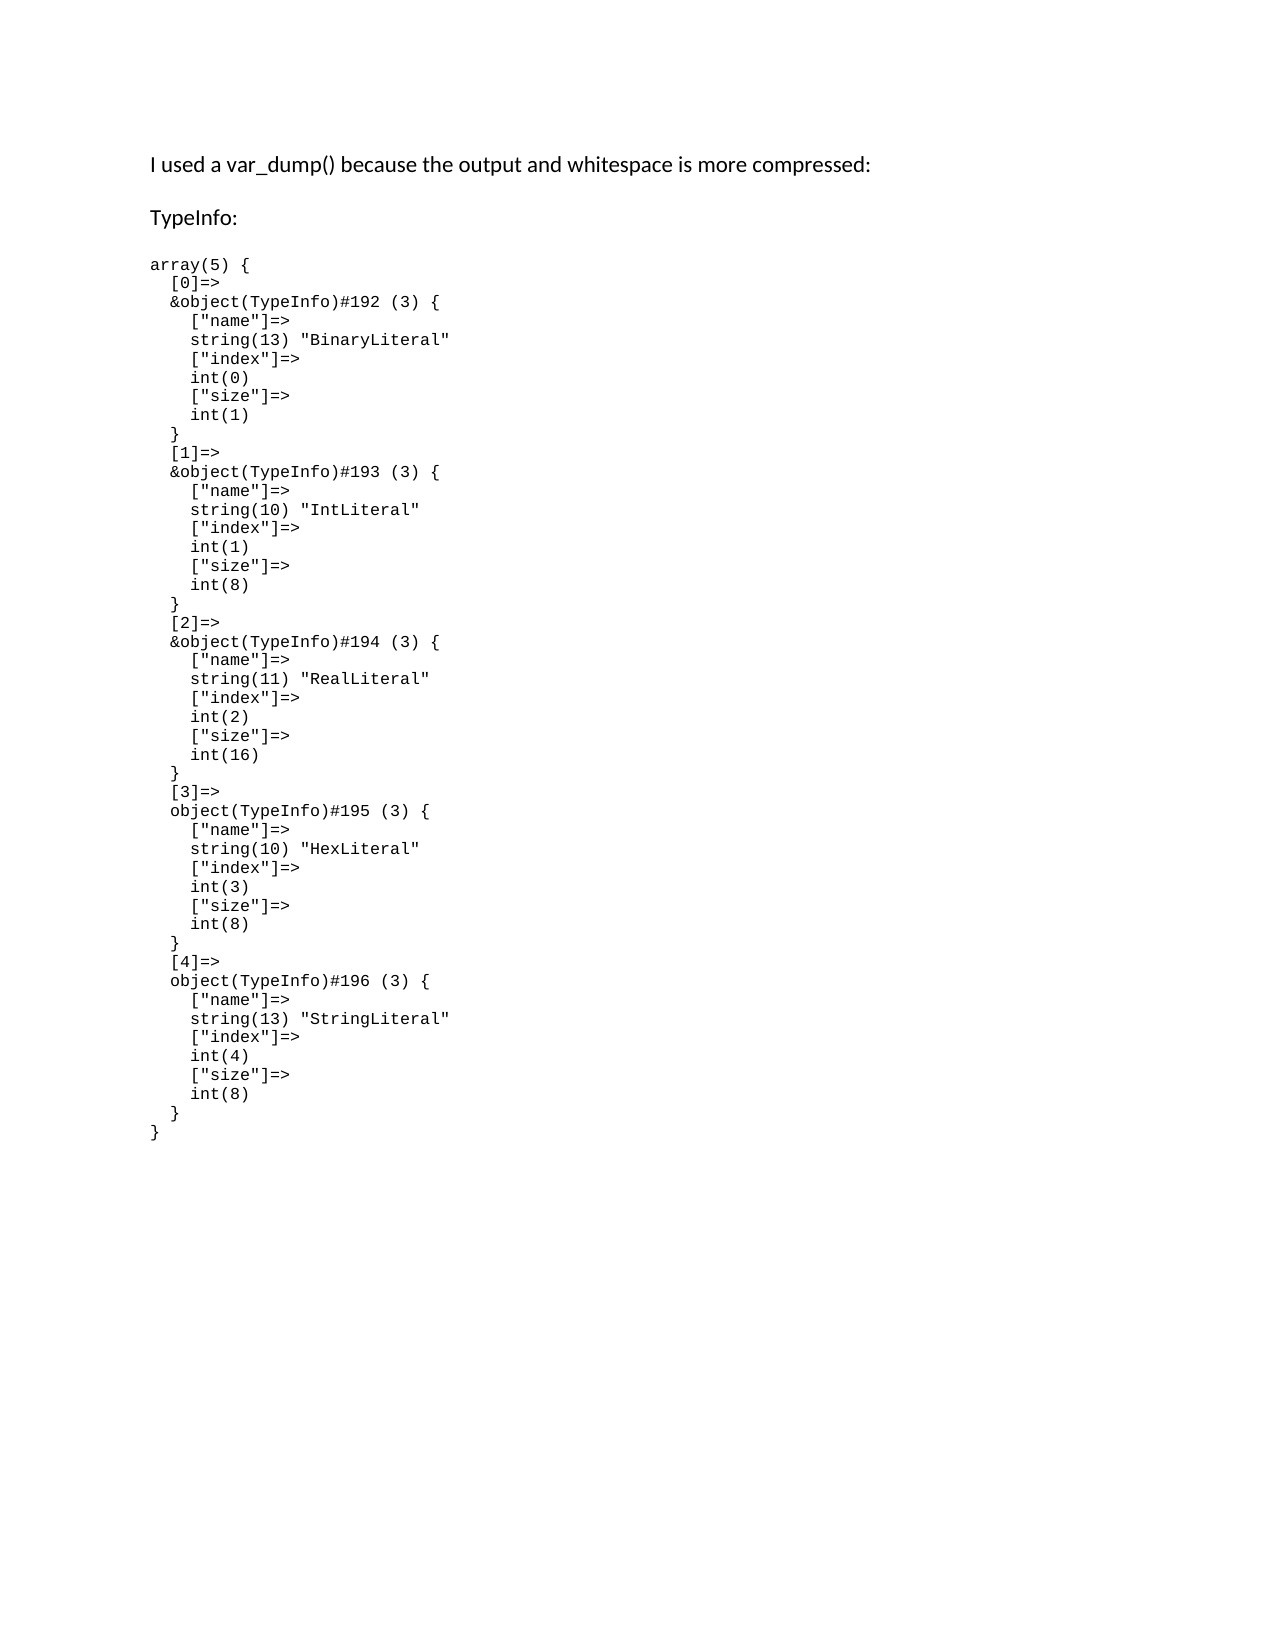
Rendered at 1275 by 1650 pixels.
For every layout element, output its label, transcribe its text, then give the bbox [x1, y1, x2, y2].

text ["name"]=> [150, 652, 1125, 671]
text ["size"]=> [150, 897, 1125, 916]
text int(8) [150, 577, 1125, 595]
text } [150, 595, 1125, 614]
text object(TypeInfo)#196 (3) { [150, 972, 1125, 991]
text array(5) { [150, 256, 1125, 275]
text int(0) [150, 369, 1125, 388]
text int(2) [150, 708, 1125, 727]
text ["index"]=> [150, 690, 1125, 708]
text int(1) [150, 539, 1125, 558]
text ["name"]=> [150, 482, 1125, 501]
text ["index"]=> [150, 1029, 1125, 1048]
text ["size"]=> [150, 388, 1125, 407]
text string(10) "HexLiteral" [150, 841, 1125, 859]
text ["size"]=> [150, 727, 1125, 746]
text ["index"]=> [150, 350, 1125, 369]
text ["name"]=> [150, 313, 1125, 331]
text &object(TypeInfo)#194 (3) { [150, 633, 1125, 652]
text } [150, 426, 1125, 444]
text int(3) [150, 878, 1125, 897]
text [1]=> [150, 444, 1125, 463]
text [2]=> [150, 614, 1125, 633]
text int(16) [150, 746, 1125, 765]
text [0]=> [150, 275, 1125, 294]
text ["name"]=> [150, 991, 1125, 1010]
text } [150, 1123, 1125, 1142]
text string(13) "StringLiteral" [150, 1010, 1125, 1029]
text } [150, 1104, 1125, 1123]
text ["size"]=> [150, 1067, 1125, 1086]
text int(4) [150, 1048, 1125, 1067]
text ["index"]=> [150, 520, 1125, 539]
text TypeInfo: [150, 203, 1125, 231]
text string(13) "BinaryLiteral" [150, 331, 1125, 350]
text int(8) [150, 916, 1125, 935]
text string(11) "RealLiteral" [150, 671, 1125, 690]
text } [150, 935, 1125, 954]
text string(10) "IntLiteral" [150, 501, 1125, 520]
text int(1) [150, 407, 1125, 426]
text &object(TypeInfo)#193 (3) { [150, 463, 1125, 482]
text I used a var_dump() because the output and whitespace is more compressed: [150, 150, 1125, 178]
text object(TypeInfo)#195 (3) { [150, 803, 1125, 822]
text ["name"]=> [150, 822, 1125, 841]
text [3]=> [150, 784, 1125, 803]
text ["size"]=> [150, 558, 1125, 577]
text } [150, 765, 1125, 784]
text &object(TypeInfo)#192 (3) { [150, 294, 1125, 313]
text int(8) [150, 1086, 1125, 1104]
text [4]=> [150, 954, 1125, 972]
text ["index"]=> [150, 859, 1125, 878]
